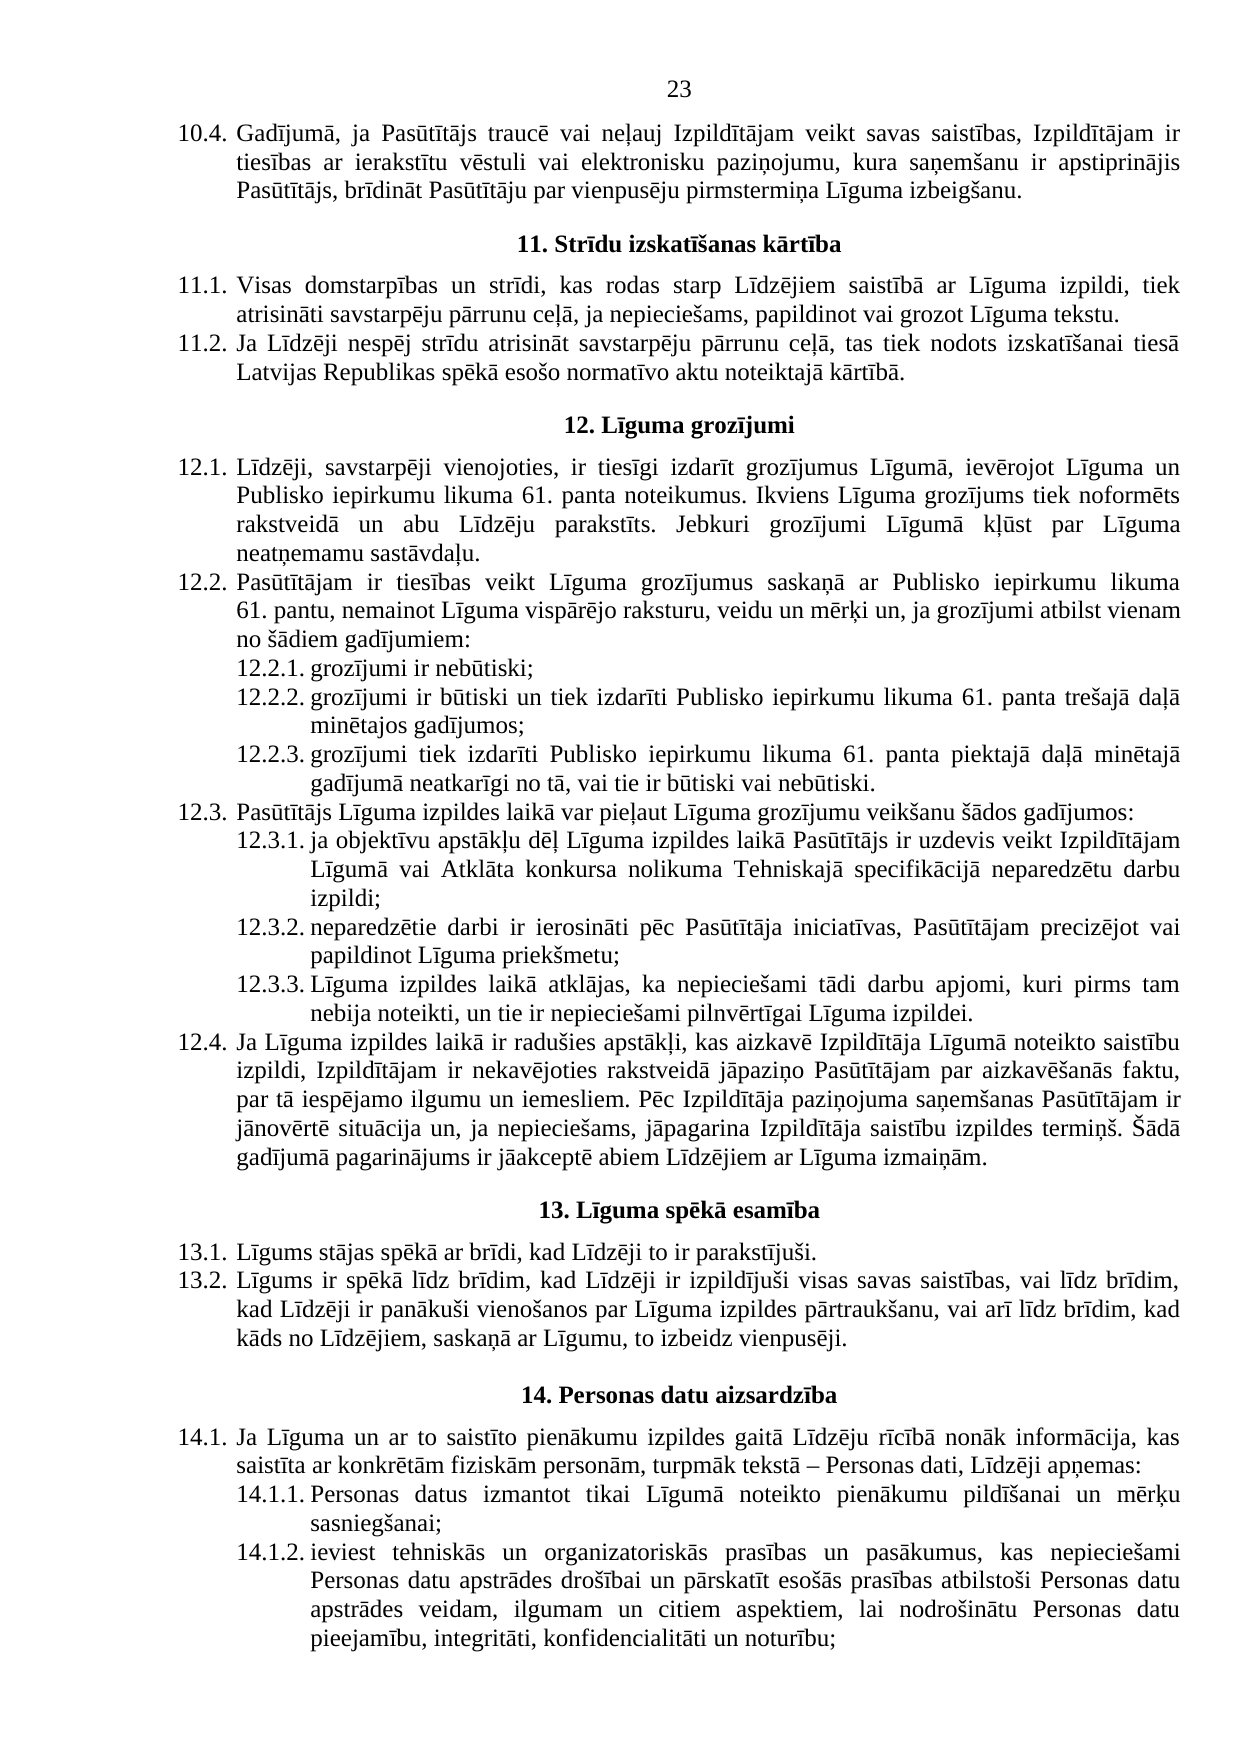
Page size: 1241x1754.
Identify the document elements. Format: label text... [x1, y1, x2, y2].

list grozījumi ir nebūtiski; [236, 653, 1181, 682]
list Gadījumā, ja Pasūtītājs traucē vai neļauj Izpildītājam veikt savas saistības, Izpildītājam ir tiesības ar ierakstītu vēstuli vai elektronisku paziņojumu, kura saņemšanu ir apstiprinājis Pasūtītājs, brīdināt Pasūtītāju par vienpusēju pirmstermiņa Līguma izbeigšanu. [177, 118, 1181, 204]
list Līgums stājas spēkā ar brīdi, kad Līdzēji to ir parakstījuši. [177, 1237, 1181, 1266]
list Ja Līguma un ar to saistīto pienākumu izpildes gaitā Līdzēju rīcībā nonāk informācija, kas saistīta ar konkrētām fiziskām personām, turpmāk tekstā – Personas dati, Līdzēji apņemas: [177, 1422, 1181, 1479]
list Strīdu izskatīšanas kārtība [177, 229, 1181, 258]
list Ja Līdzēji nespēj strīdu atrisināt savstarpēju pārrunu ceļā, tas tiek nodots izskatīšanai tiesā Latvijas Republikas spēkā esošo normatīvo aktu noteiktajā kārtībā. [177, 328, 1181, 386]
list Personas datus izmantot tikai Līgumā noteikto pienākumu pildīšanai un mērķu sasniegšanai; [236, 1479, 1181, 1537]
list Ja Līguma izpildes laikā ir radušies apstākļi, kas aizkavē Izpildītāja Līgumā noteikto saistību izpildi, Izpildītājam ir nekavējoties rakstveidā jāpaziņo Pasūtītājam par aizkavēšanās faktu, par tā iespējamo ilgumu un iemesliem. Pēc Izpildītāja paziņojuma saņemšanas Pasūtītājam ir jānovērtē situācija un, ja nepieciešams, jāpagarina Izpildītāja saistību izpildes termiņš. Šādā gadījumā pagarinājums ir jāakceptē abiem Līdzējiem ar Līguma izmaiņām. [177, 1027, 1181, 1171]
list Līguma spēkā esamība [177, 1196, 1181, 1224]
list Pasūtītājs Līguma izpildes laikā var pieļaut Līguma grozījumu veikšanu šādos gadījumos: [177, 797, 1181, 826]
list ieviest tehniskās un organizatoriskās prasības un pasākumus, kas nepieciešami Personas datu apstrādes drošībai un pārskatīt esošās prasības atbilstoši Personas datu apstrādes veidam, ilgumam un citiem aspektiem, lai nodrošinātu Personas datu pieejamību, integritāti, konfidencialitāti un noturību; [236, 1537, 1181, 1652]
list Pasūtītājam ir tiesības veikt Līguma grozījumus saskaņā ar Publisko iepirkumu likuma 61. pantu, nemainot Līguma vispārējo raksturu, veidu un mērķi un, ja grozījumi atbilst vienam no šādiem gadījumiem: [177, 567, 1181, 653]
list grozījumi ir būtiski un tiek izdarīti Publisko iepirkumu likuma 61. panta trešajā daļā minētajos gadījumos; [236, 682, 1181, 739]
list grozījumi tiek izdarīti Publisko iepirkumu likuma 61. panta piektajā daļā minētajā gadījumā neatkarīgi no tā, vai tie ir būtiski vai nebūtiski. [236, 739, 1181, 797]
list Personas datu aizsardzība [177, 1381, 1181, 1409]
list Visas domstarpības un strīdi, kas rodas starp Līdzējiem saistībā ar Līguma izpildi, tiek atrisināti savstarpēju pārrunu ceļā, ja nepieciešams, papildinot vai grozot Līguma tekstu. [177, 271, 1181, 328]
list Līguma grozījumi [177, 411, 1181, 439]
list Līgums ir spēkā līdz brīdim, kad Līdzēji ir izpildījuši visas savas saistības, vai līdz brīdim, kad Līdzēji ir panākuši vienošanos par Līguma izpildes pārtraukšanu, vai arī līdz brīdim, kad kāds no Līdzējiem, saskaņā ar Līgumu, to izbeidz vienpusēji. [177, 1266, 1181, 1352]
list Līdzēji, savstarpēji vienojoties, ir tiesīgi izdarīt grozījumus Līgumā, ievērojot Līguma un Publisko iepirkumu likuma 61. panta noteikumus. Ikviens Līguma grozījums tiek noformēts rakstveidā un abu Līdzēju parakstīts. Jebkuri grozījumi Līgumā kļūst par Līguma neatņemamu sastāvdaļu. [177, 452, 1181, 567]
list neparedzētie darbi ir ierosināti pēc Pasūtītāja iniciatīvas, Pasūtītājam precizējot vai papildinot Līguma priekšmetu; [236, 912, 1181, 969]
list ja objektīvu apstākļu dēļ Līguma izpildes laikā Pasūtītājs ir uzdevis veikt Izpildītājam Līgumā vai Atklāta konkursa nolikuma Tehniskajā specifikācijā neparedzētu darbu izpildi; [236, 826, 1181, 912]
list Līguma izpildes laikā atklājas, ka nepieciešami tādi darbu apjomi, kuri pirms tam nebija noteikti, un tie ir nepieciešami pilnvērtīgai Līguma izpildei. [236, 969, 1181, 1027]
